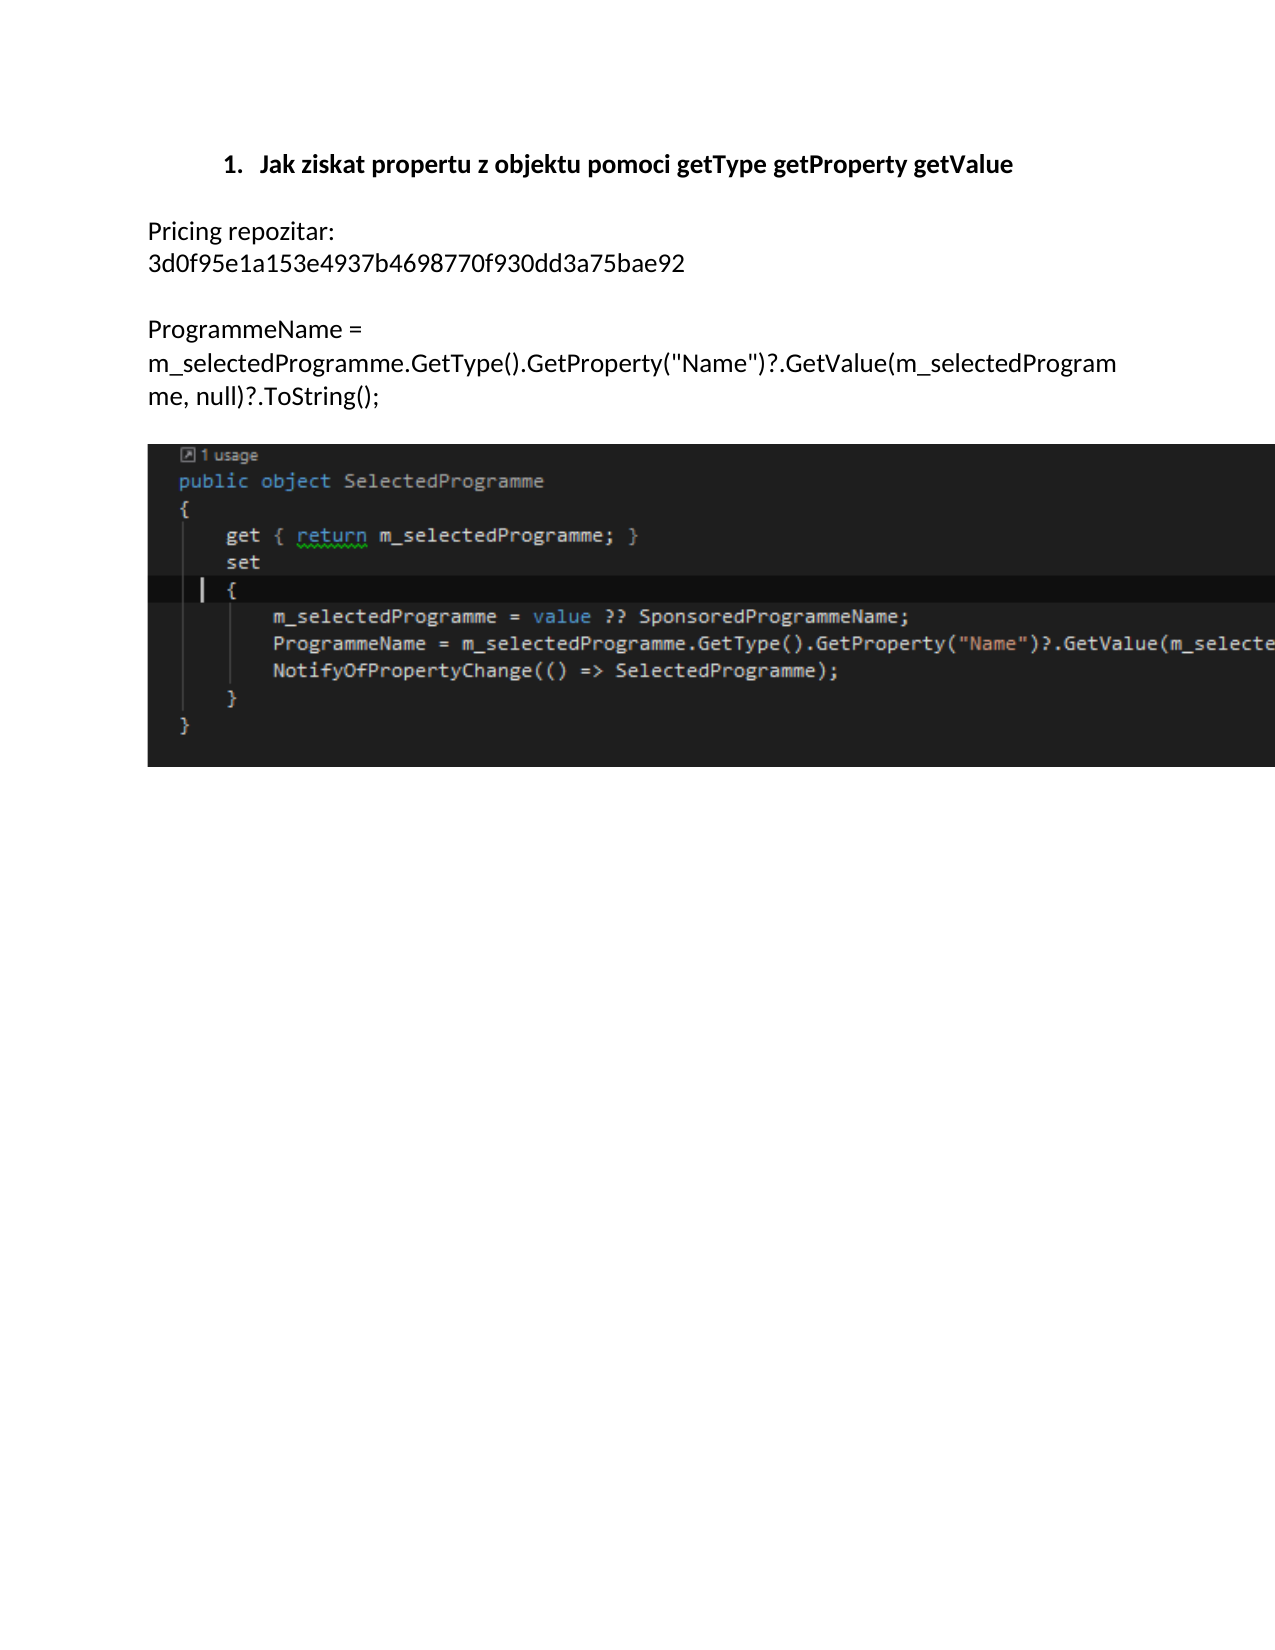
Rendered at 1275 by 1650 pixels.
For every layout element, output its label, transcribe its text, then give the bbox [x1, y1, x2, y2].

text 3d0f95e1a153e4937b4698770f930dd3a75bae92 [148, 247, 1127, 280]
text Jak ziskat propertu z objektu pomoci getType getProperty getValue [223, 148, 1127, 181]
text Pricing repozitar: [148, 214, 1127, 247]
text ProgrammeName = m_selectedProgramme.GetType().GetProperty("Name")?.GetValue(m_selectedProgramme, null)?.ToString(); [148, 313, 1127, 412]
picture [147, 444, 1275, 767]
